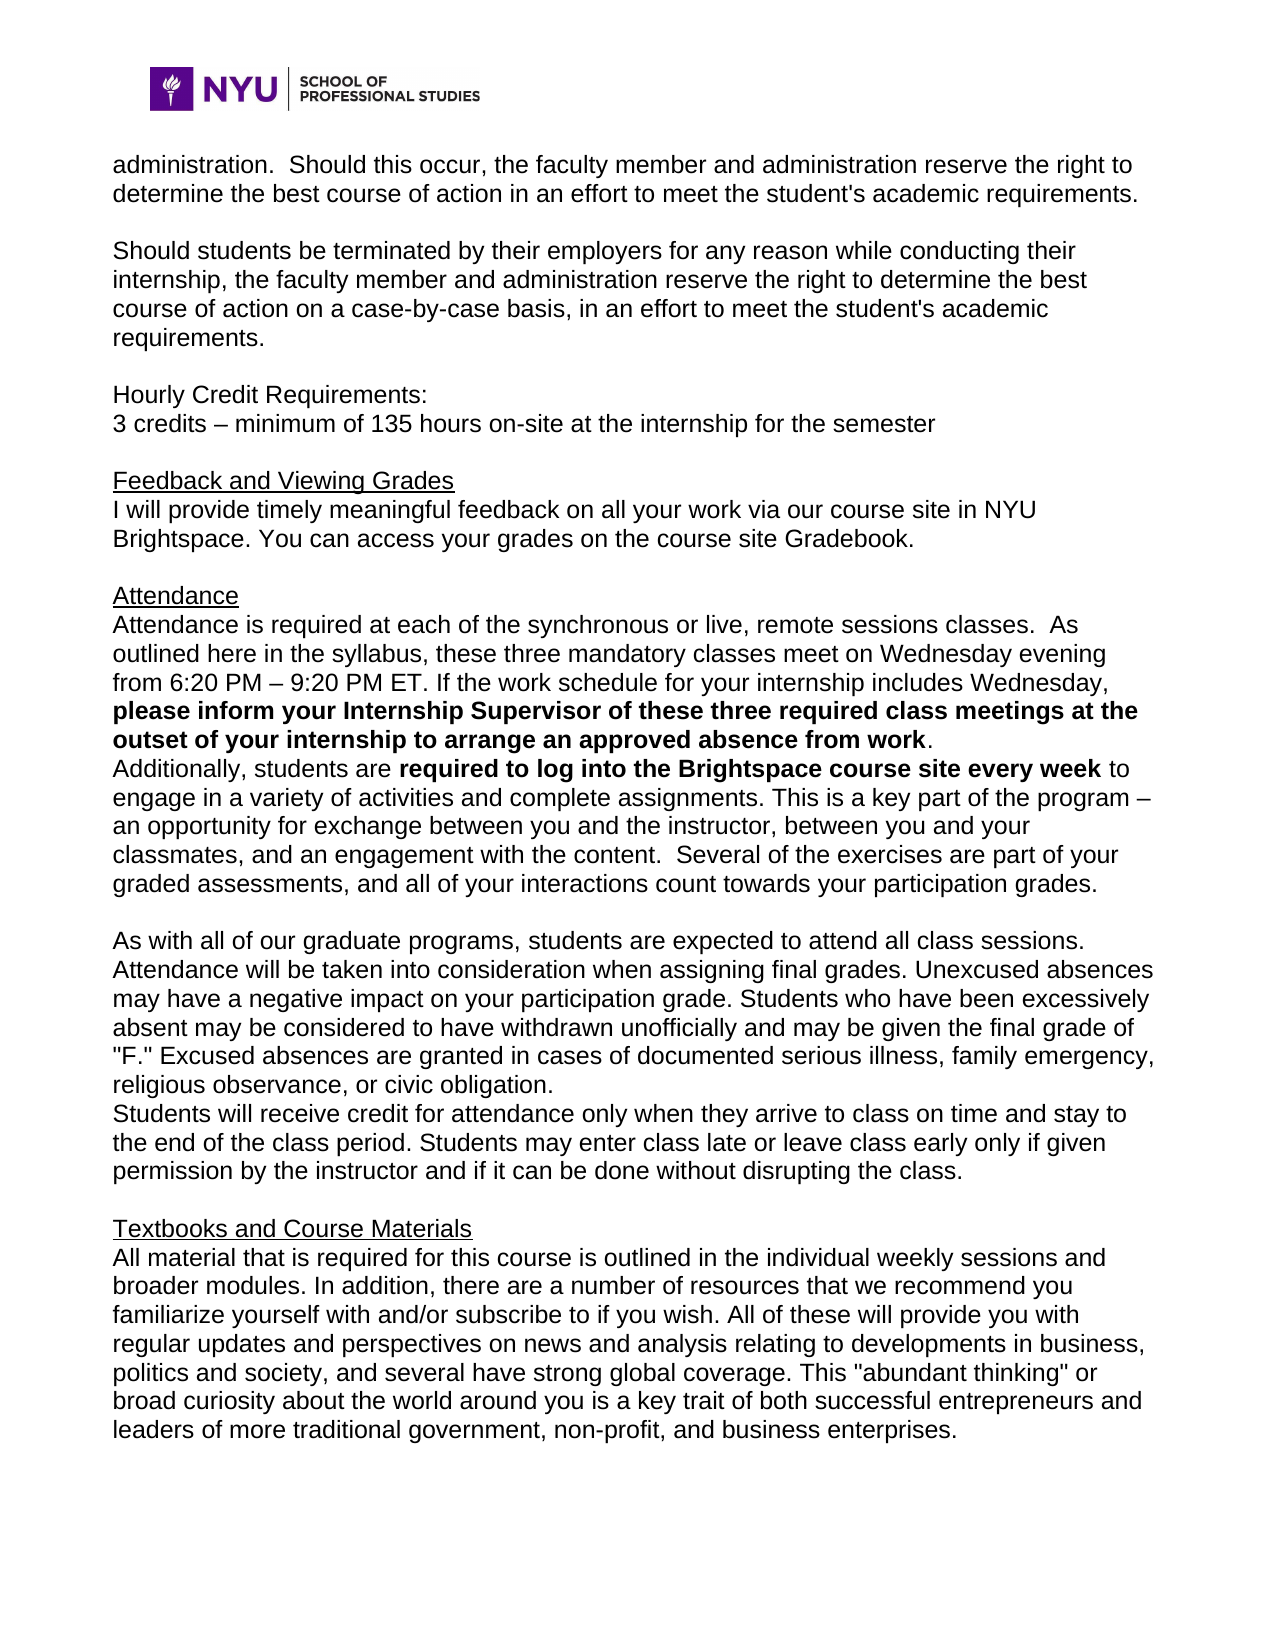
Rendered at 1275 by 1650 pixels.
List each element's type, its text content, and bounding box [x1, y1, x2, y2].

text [112, 150, 1162, 207]
text Feedback and Viewing Grades [112, 466, 1162, 495]
text Additionally, students are required to log into the Brightspace course site every week to engage in a variety of activities and complete assignments. This is a key part of the program – an opportunity for exchange between you and the instructor, between you and your classmates, and an engagement with the content. Several of the exercises are part of your graded assessments, and all of your interactions count towards your participation grades. [112, 754, 1162, 897]
text I will provide timely meaningful feedback on all your work via our course site in NYU Brightspace. You can access your grades on the course site Gradebook. [112, 495, 1162, 552]
text Should students be terminated by their employers for any reason while conducting their internship, the faculty member and administration reserve the right to determine the best course of action on a case-by-case basis, in an effort to meet the student's academic requirements. [112, 236, 1162, 351]
picture [150, 67, 480, 111]
text Textbooks and Course Materials [112, 1214, 1162, 1242]
text All material that is required for this course is outlined in the individual weekly sessions and broader modules. In addition, there are a number of resources that we recommend you familiarize yourself with and/or subscribe to if you wish. All of these will provide you with regular updates and perspectives on news and analysis relating to developments in business, politics and society, and several have strong global coverage. This "abundant thinking" or broad curiosity about the world around you is a key trait of both successful entrepreneurs and leaders of more traditional government, non-profit, and business enterprises. [112, 1242, 1162, 1444]
text Attendance [112, 581, 1162, 610]
text Students will receive credit for attendance only when they arrive to class on time and stay to the end of the class period. Students may enter class late or leave class early only if given permission by the instructor and if it can be done without disrupting the class. [112, 1099, 1162, 1185]
text As with all of our graduate programs, students are expected to attend all class sessions. Attendance will be taken into consideration when assigning final grades. Unexcused absences may have a negative impact on your participation grade. Students who have been excessively absent may be considered to have withdrawn unofficially and may be given the final grade of "F." Excused absences are granted in cases of documented serious illness, family emergency, religious observance, or civic obligation. [112, 926, 1162, 1099]
text 3 credits – minimum of 135 hours on-site at the internship for the semester [112, 409, 1162, 437]
text Hourly Credit Requirements: [112, 380, 1162, 409]
text Attendance is required at each of the synchronous or live, remote sessions classes. As outlined here in the syllabus, these three mandatory classes meet on Wednesday evening from 6:20 PM – 9:20 PM ET. If the work schedule for your internship includes Wednesday, please inform your Internship Supervisor of these three required class meetings at the outset of your internship to arrange an approved absence from work. [112, 610, 1162, 754]
